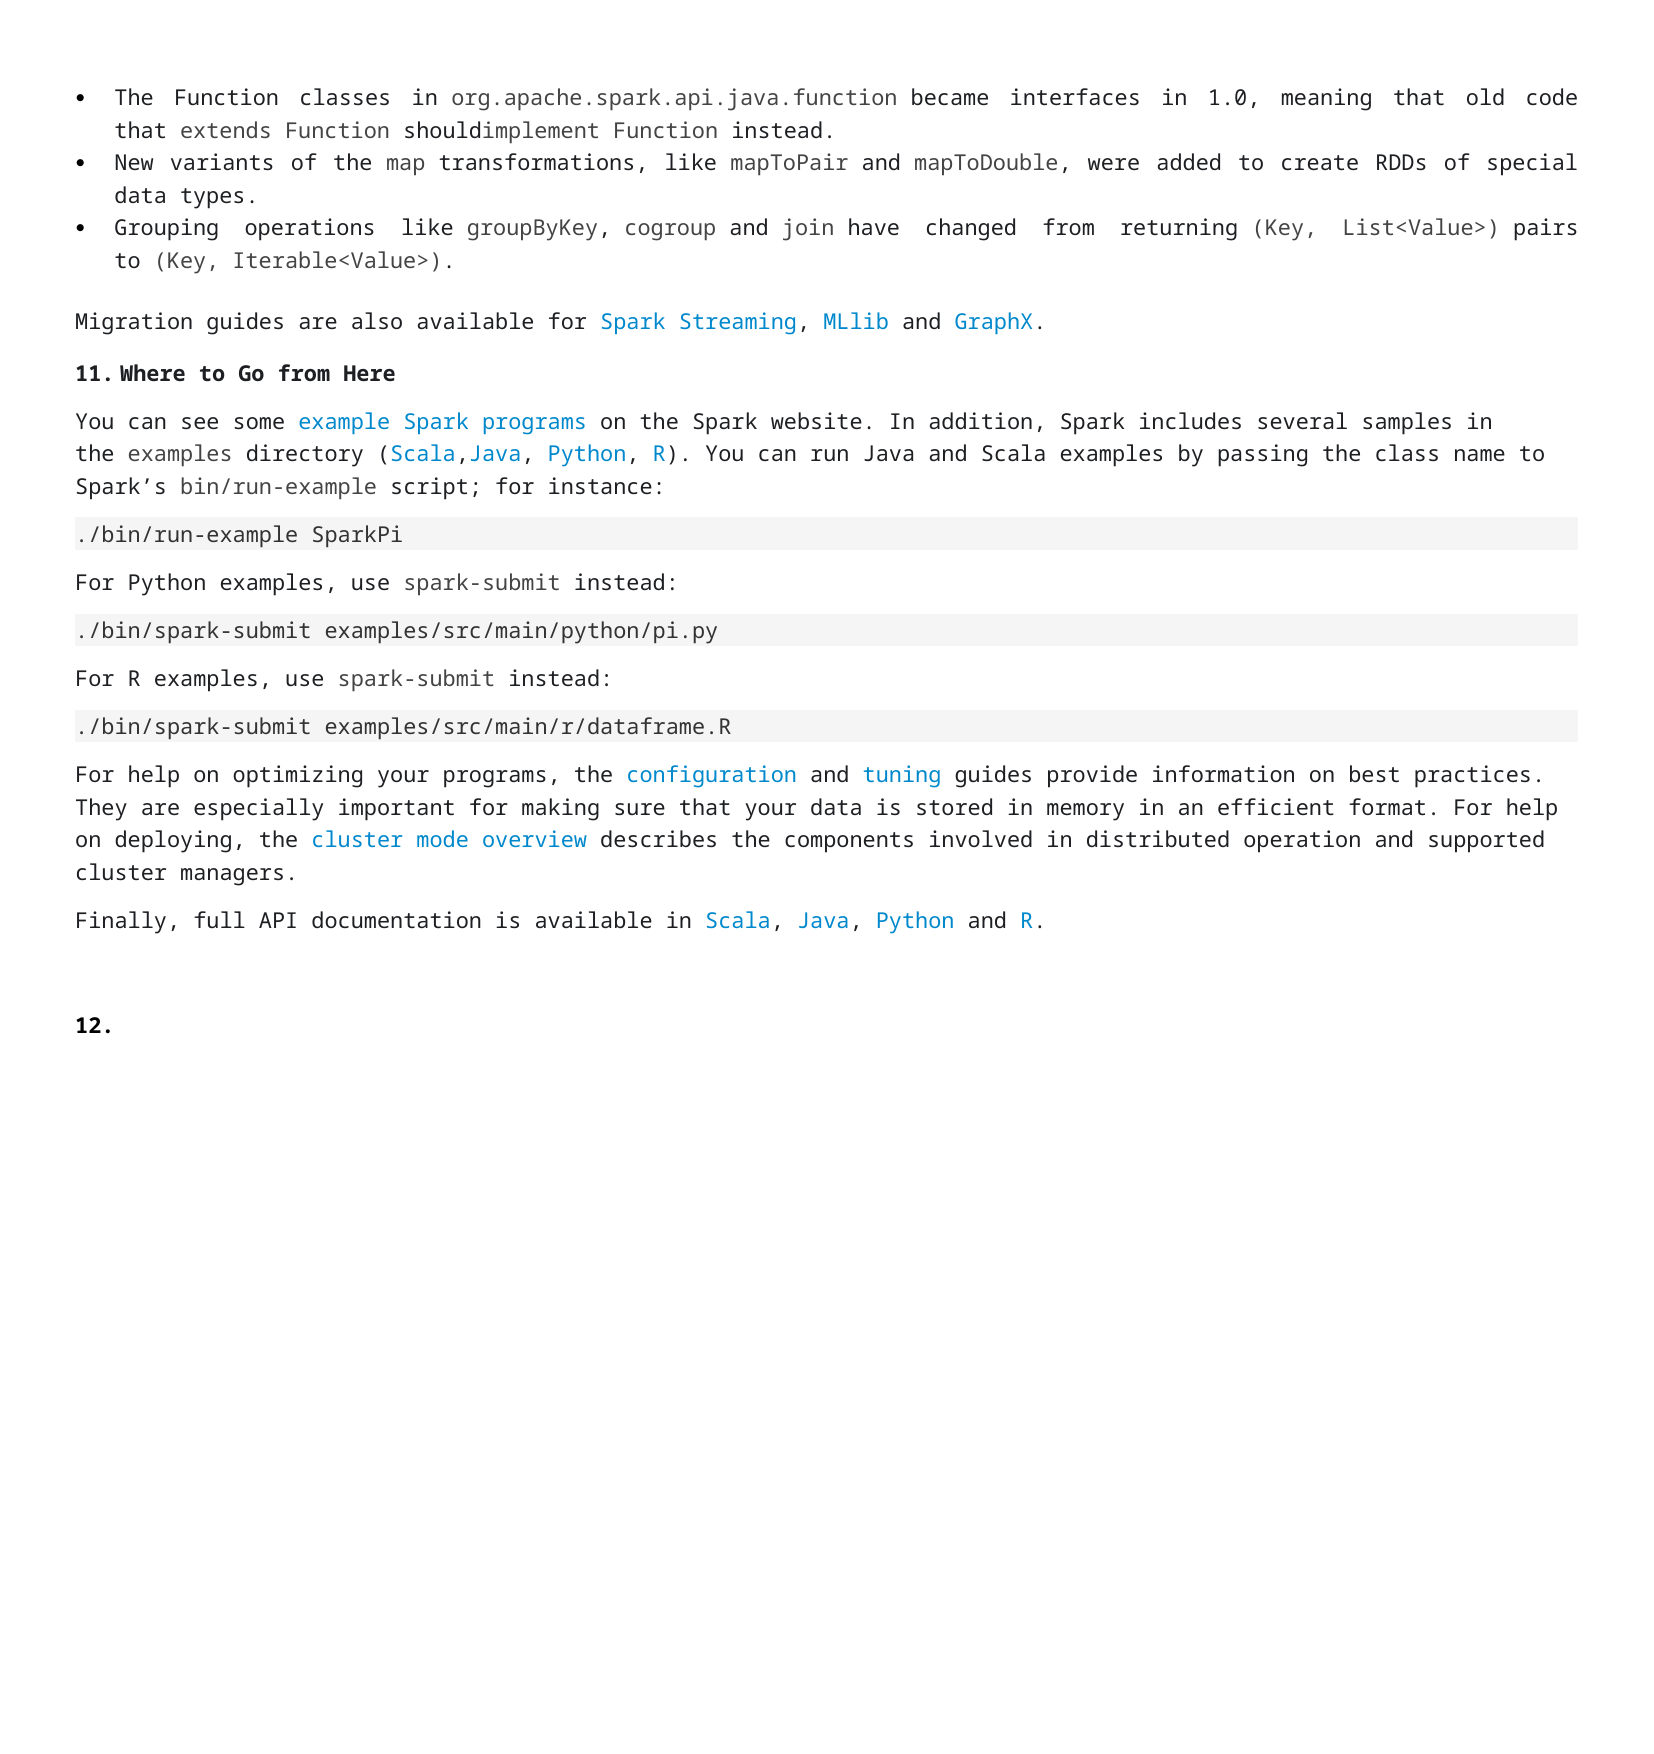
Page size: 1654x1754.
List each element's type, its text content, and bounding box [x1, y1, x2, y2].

text Finally, full API documentation is available in Scala, Java, Python and R. [75, 904, 1578, 936]
text For Python examples, use spark-submit instead: [75, 566, 1578, 598]
text ./bin/run-example SparkPi [75, 517, 1578, 550]
text Migration guides are also available for Spark Streaming, MLlib and GraphX. [75, 305, 1578, 337]
text ./bin/spark-submit examples/src/main/r/dataframe.R [75, 710, 1578, 742]
subtitle Where to Go from Here [75, 356, 1578, 389]
text You can see some example Spark programs on the Spark website. In addition, Spark includes several samples in the examples directory (Scala,Java, Python, R). You can run Java and Scala examples by passing the class name to Spark’s bin/run-example script; for instance: [75, 404, 1578, 502]
list New variants of the map transformations, like mapToPair and mapToDouble, were added to create RDDs of special data types. [77, 146, 1578, 211]
text For R examples, use spark-submit instead: [75, 662, 1578, 694]
text For help on optimizing your programs, the configuration and tuning guides provide information on best practices. They are especially important for making sure that your data is stored in memory in an efficient format. For help on deploying, the cluster mode overview describes the components involved in distributed operation and supported cluster managers. [75, 758, 1578, 888]
list The Function classes in org.apache.spark.api.java.function became interfaces in 1.0, meaning that old code that extends Function shouldimplement Function instead. [77, 81, 1578, 146]
list Grouping operations like groupByKey, cogroup and join have changed from returning (Key, List<Value>) pairs to (Key, Iterable<Value>). [77, 211, 1578, 276]
text ./bin/spark-submit examples/src/main/python/pi.py [75, 614, 1578, 646]
